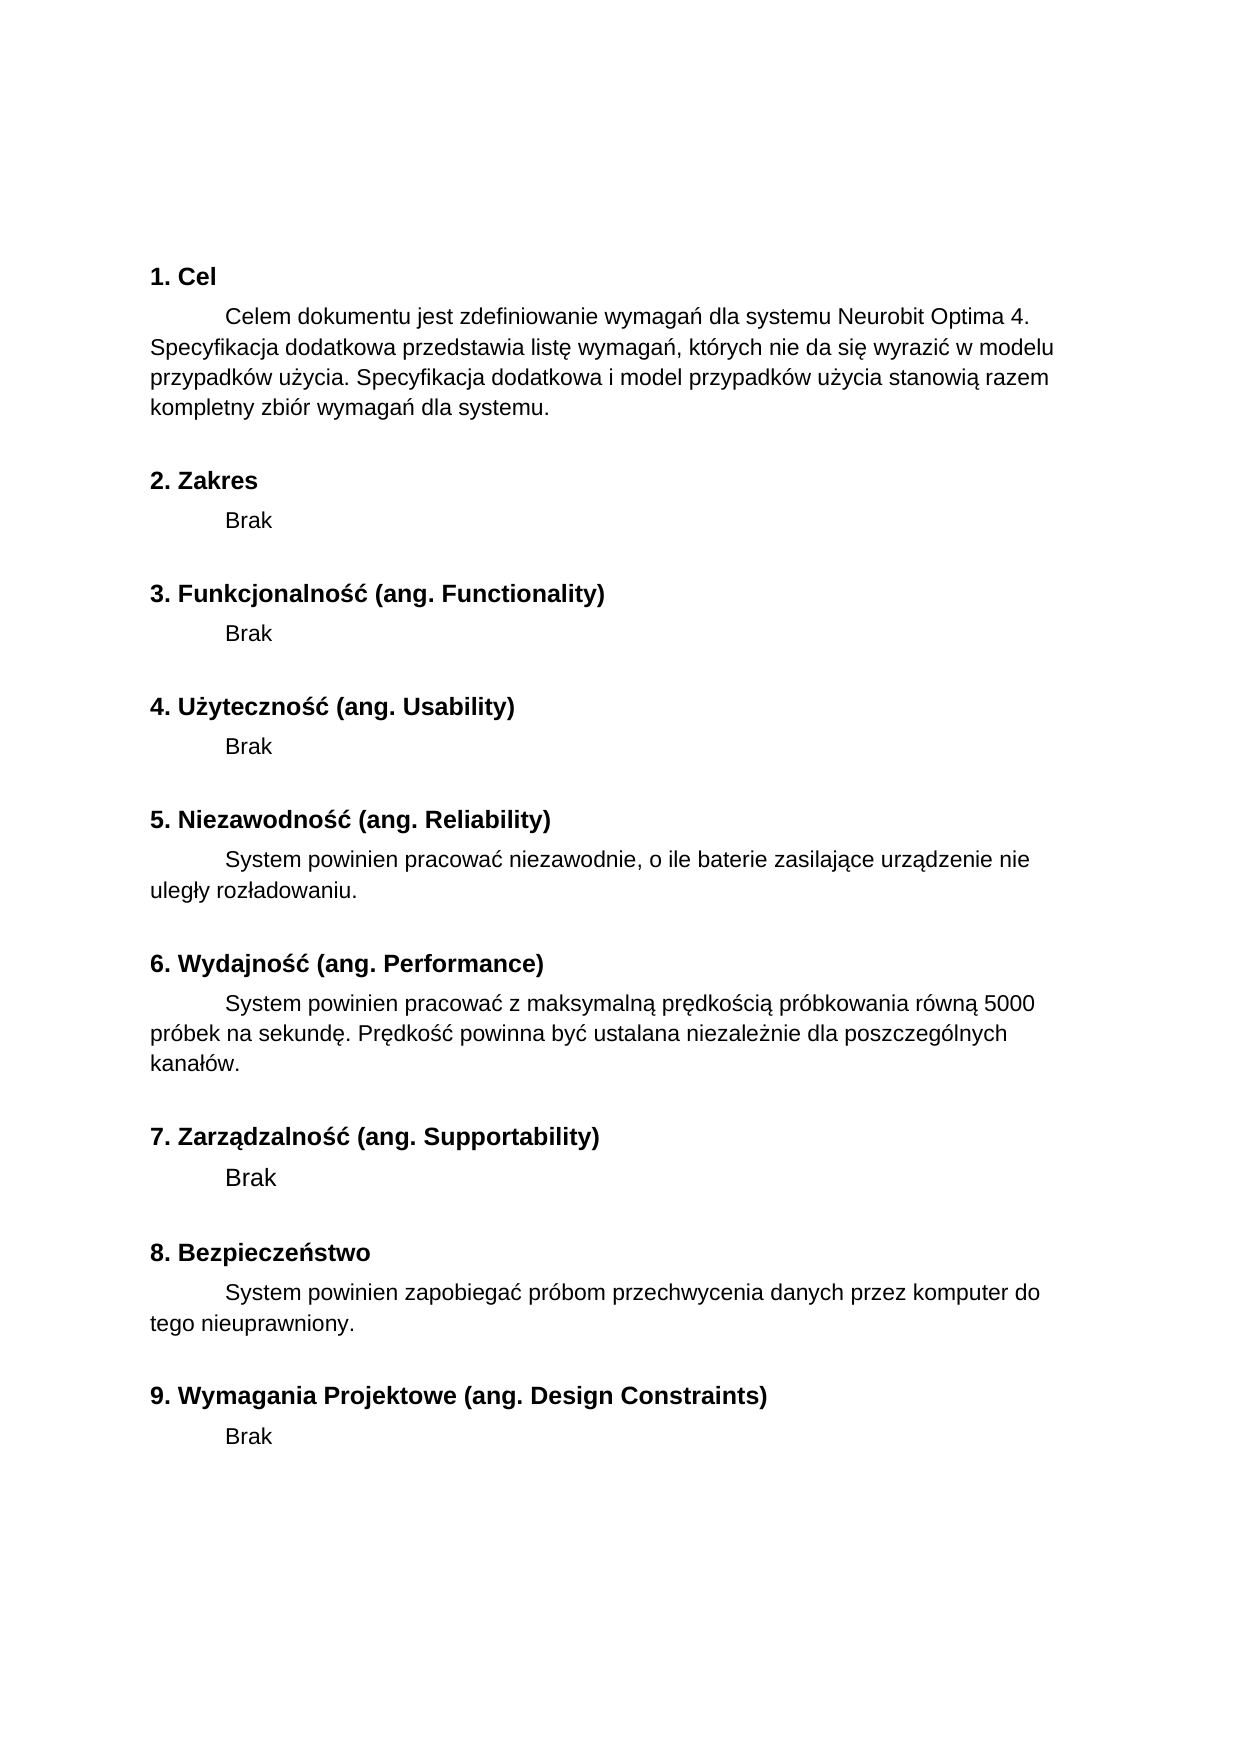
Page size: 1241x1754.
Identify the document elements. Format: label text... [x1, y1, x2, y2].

text System powinien pracować z maksymalną prędkością próbkowania równą 5000 próbek na sekundę. Prędkość powinna być ustalana niezależnie dla poszczególnych kanałów. [150, 990, 1090, 1077]
text Brak [150, 733, 1090, 760]
subtitle 1. Cel [150, 262, 1090, 291]
text Celem dokumentu jest zdefiniowanie wymagań dla systemu Neurobit Optima 4. Specyfikacja dodatkowa przedstawia listę wymagań, których nie da się wyrazić w modelu przypadków użycia. Specyfikacja dodatkowa i model przypadków użycia stanowią razem kompletny zbiór wymagań dla systemu. [150, 303, 1090, 420]
text Brak [150, 1423, 1090, 1449]
text System powinien zapobiegać próbom przechwycenia danych przez komputer do tego nieuprawniony. [150, 1279, 1090, 1336]
subtitle 6. Wydajność (ang. Performance) [150, 948, 1090, 977]
subtitle 7. Zarządzalność (ang. Supportability) [150, 1122, 1090, 1151]
subtitle 9. Wymagania Projektowe (ang. Design Constraints) [150, 1381, 1090, 1410]
text System powinien pracować niezawodnie, o ile baterie zasilające urządzenie nie uległy rozładowaniu. [150, 846, 1090, 903]
subtitle 2. Zakres [150, 466, 1090, 494]
subtitle 4. Użyteczność (ang. Usability) [150, 692, 1090, 721]
subtitle 3. Funkcjonalność (ang. Functionality) [150, 579, 1090, 608]
subtitle 8. Bezpieczeństwo [150, 1238, 1090, 1267]
text Brak [150, 1163, 1090, 1192]
subtitle 5. Niezawodność (ang. Reliability) [150, 805, 1090, 834]
text Brak [150, 620, 1090, 647]
text Brak [150, 507, 1090, 533]
